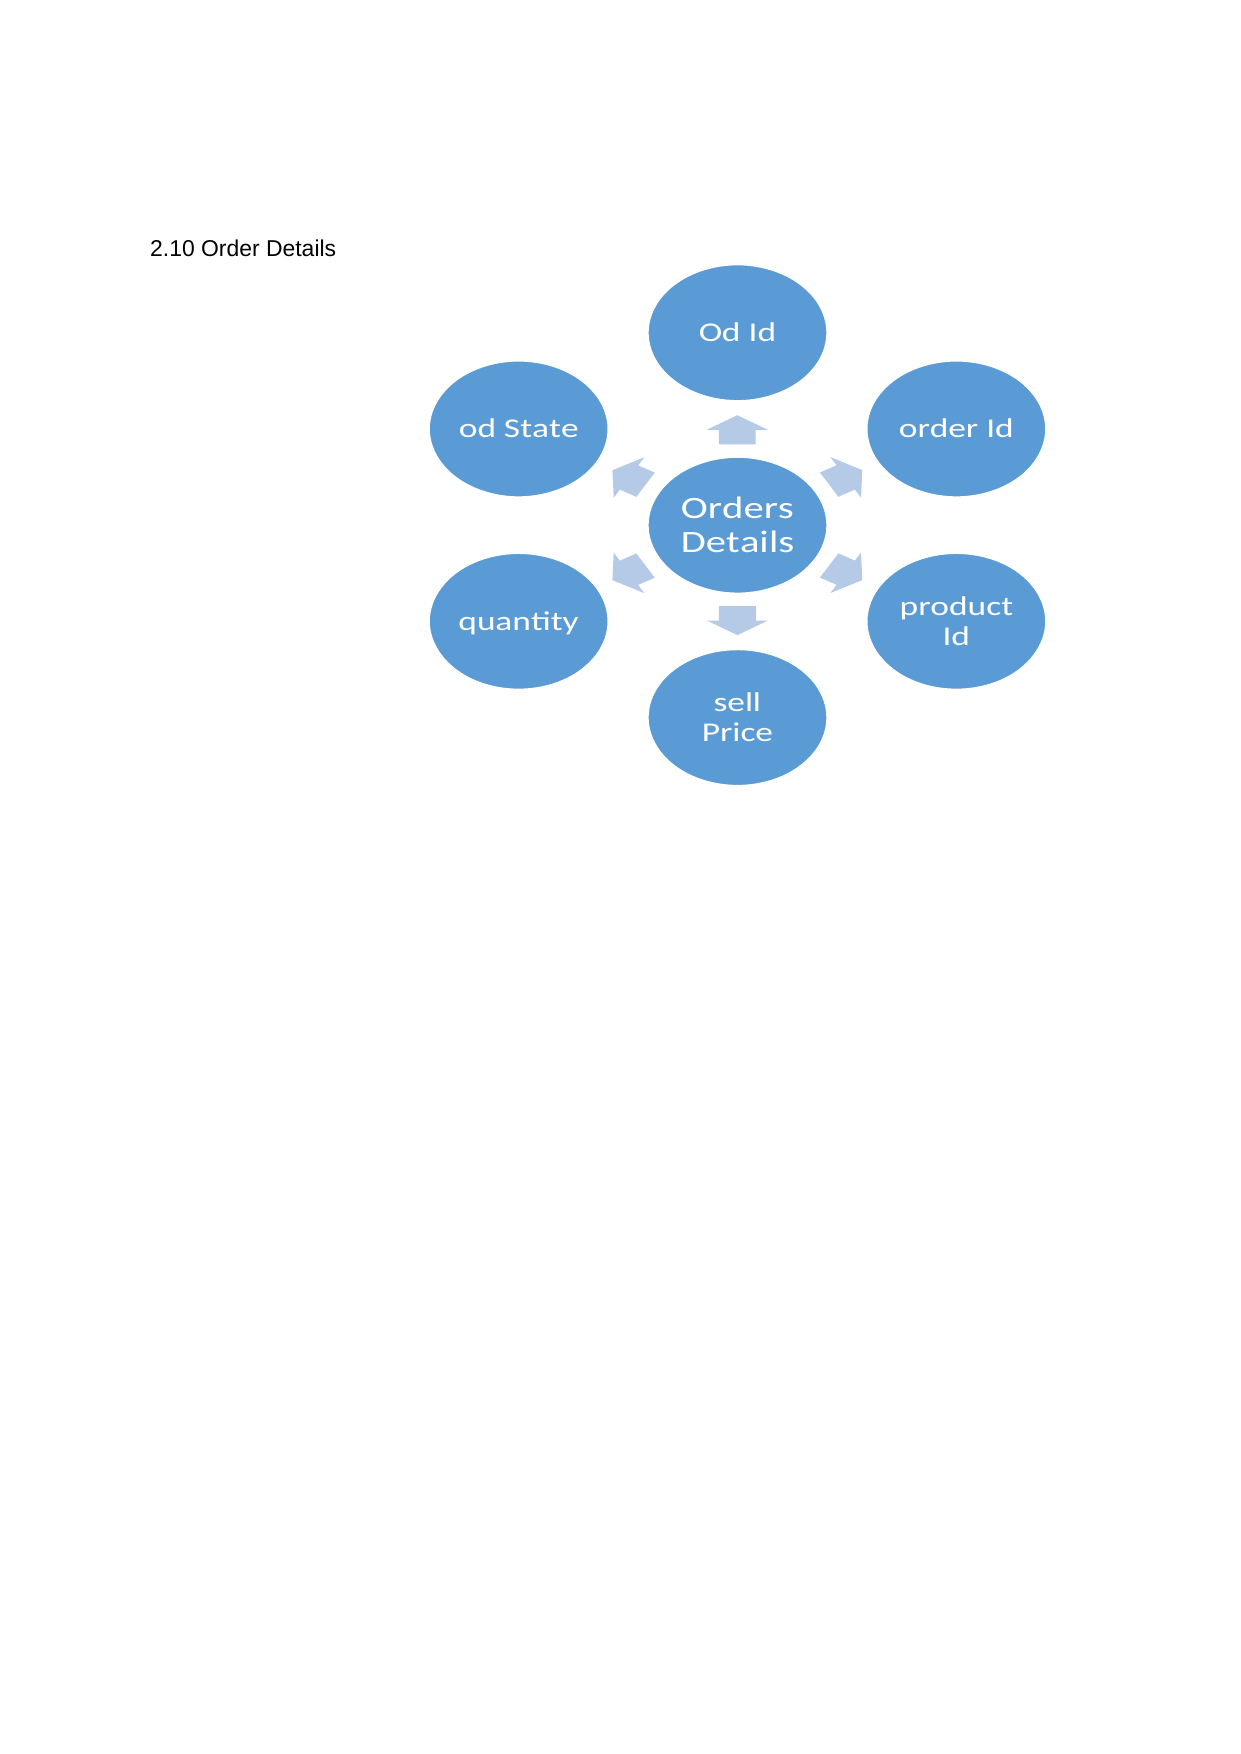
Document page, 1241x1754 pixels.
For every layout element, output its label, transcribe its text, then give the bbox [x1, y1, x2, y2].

text 2.10 Order Details [150, 235, 1090, 262]
